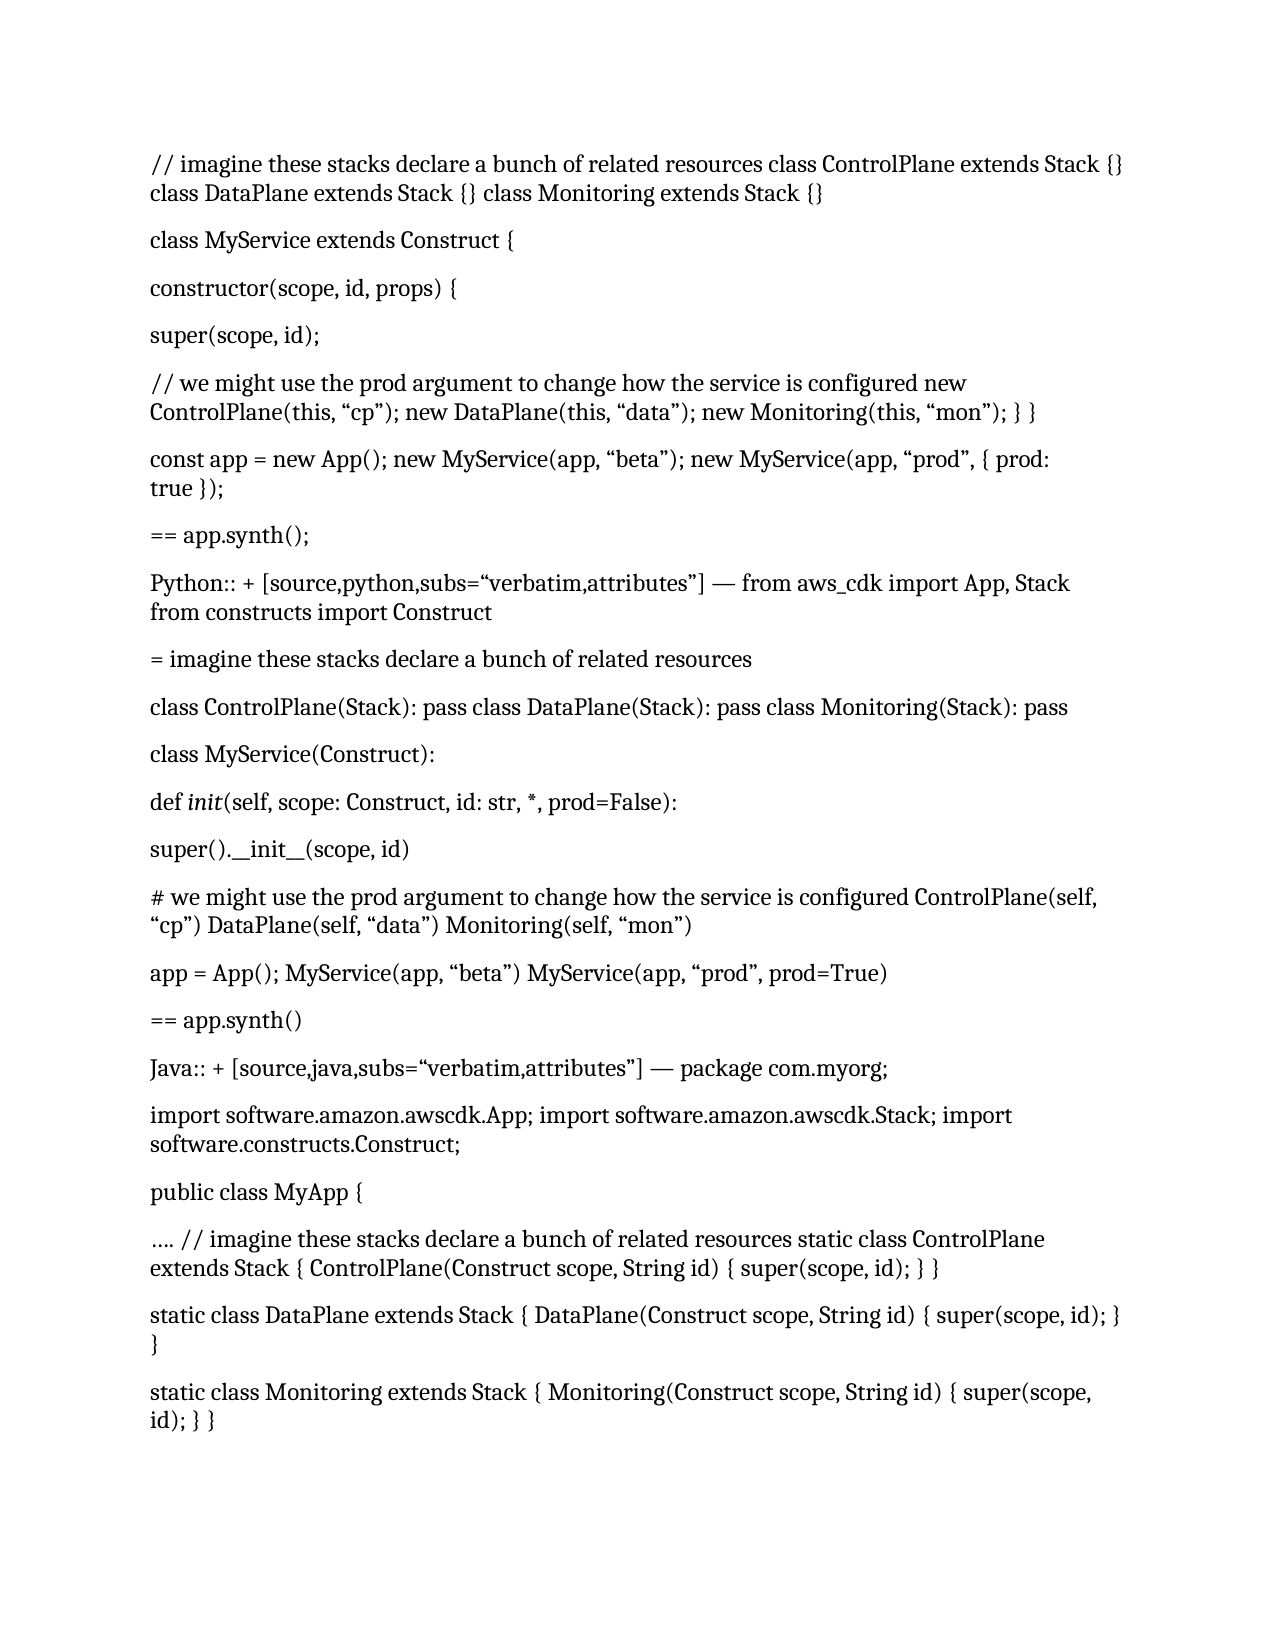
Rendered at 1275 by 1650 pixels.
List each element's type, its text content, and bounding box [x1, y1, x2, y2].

text = imagine these stacks declare a bunch of related resources [150, 645, 1125, 674]
text class ControlPlane(Stack): pass class DataPlane(Stack): pass class Monitoring(Stack): pass [150, 692, 1125, 721]
text // imagine these stacks declare a bunch of related resources class ControlPlane extends Stack {} class DataPlane extends Stack {} class Monitoring extends Stack {} [150, 150, 1125, 207]
text # we might use the prod argument to change how the service is configured ControlPlane(self, “cp”) DataPlane(self, “data”) Monitoring(self, “mon”) [150, 882, 1125, 940]
text Java:: + [source,java,subs=“verbatim,attributes”] — package com.myorg; [150, 1054, 1125, 1082]
text app = App(); MyService(app, “beta”) MyService(app, “prod”, prod=True) [150, 959, 1125, 987]
text class MyService extends Construct { [150, 226, 1125, 255]
text static class Monitoring extends Stack { Monitoring(Construct scope, String id) { super(scope, id); } } [150, 1377, 1125, 1435]
text def init(self, scope: Construct, id: str, *, prod=False): [150, 787, 1125, 816]
text public class MyApp { [150, 1177, 1125, 1206]
text super(scope, id); [150, 321, 1125, 350]
text …. // imagine these stacks declare a bunch of related resources static class ControlPlane extends Stack { ControlPlane(Construct scope, String id) { super(scope, id); } } [150, 1225, 1125, 1282]
text == app.synth() [150, 1006, 1125, 1035]
text constructor(scope, id, props) { [150, 274, 1125, 302]
text import software.amazon.awscdk.App; import software.amazon.awscdk.Stack; import software.constructs.Construct; [150, 1101, 1125, 1159]
text == app.synth(); [150, 521, 1125, 550]
text static class DataPlane extends Stack { DataPlane(Construct scope, String id) { super(scope, id); } } [150, 1301, 1125, 1359]
text class MyService(Construct): [150, 740, 1125, 769]
text Python:: + [source,python,subs=“verbatim,attributes”] — from aws_cdk import App, Stack from constructs import Construct [150, 569, 1125, 626]
text super().__init__(scope, id) [150, 835, 1125, 864]
text const app = new App(); new MyService(app, “beta”); new MyService(app, “prod”, { prod: true }); [150, 445, 1125, 502]
